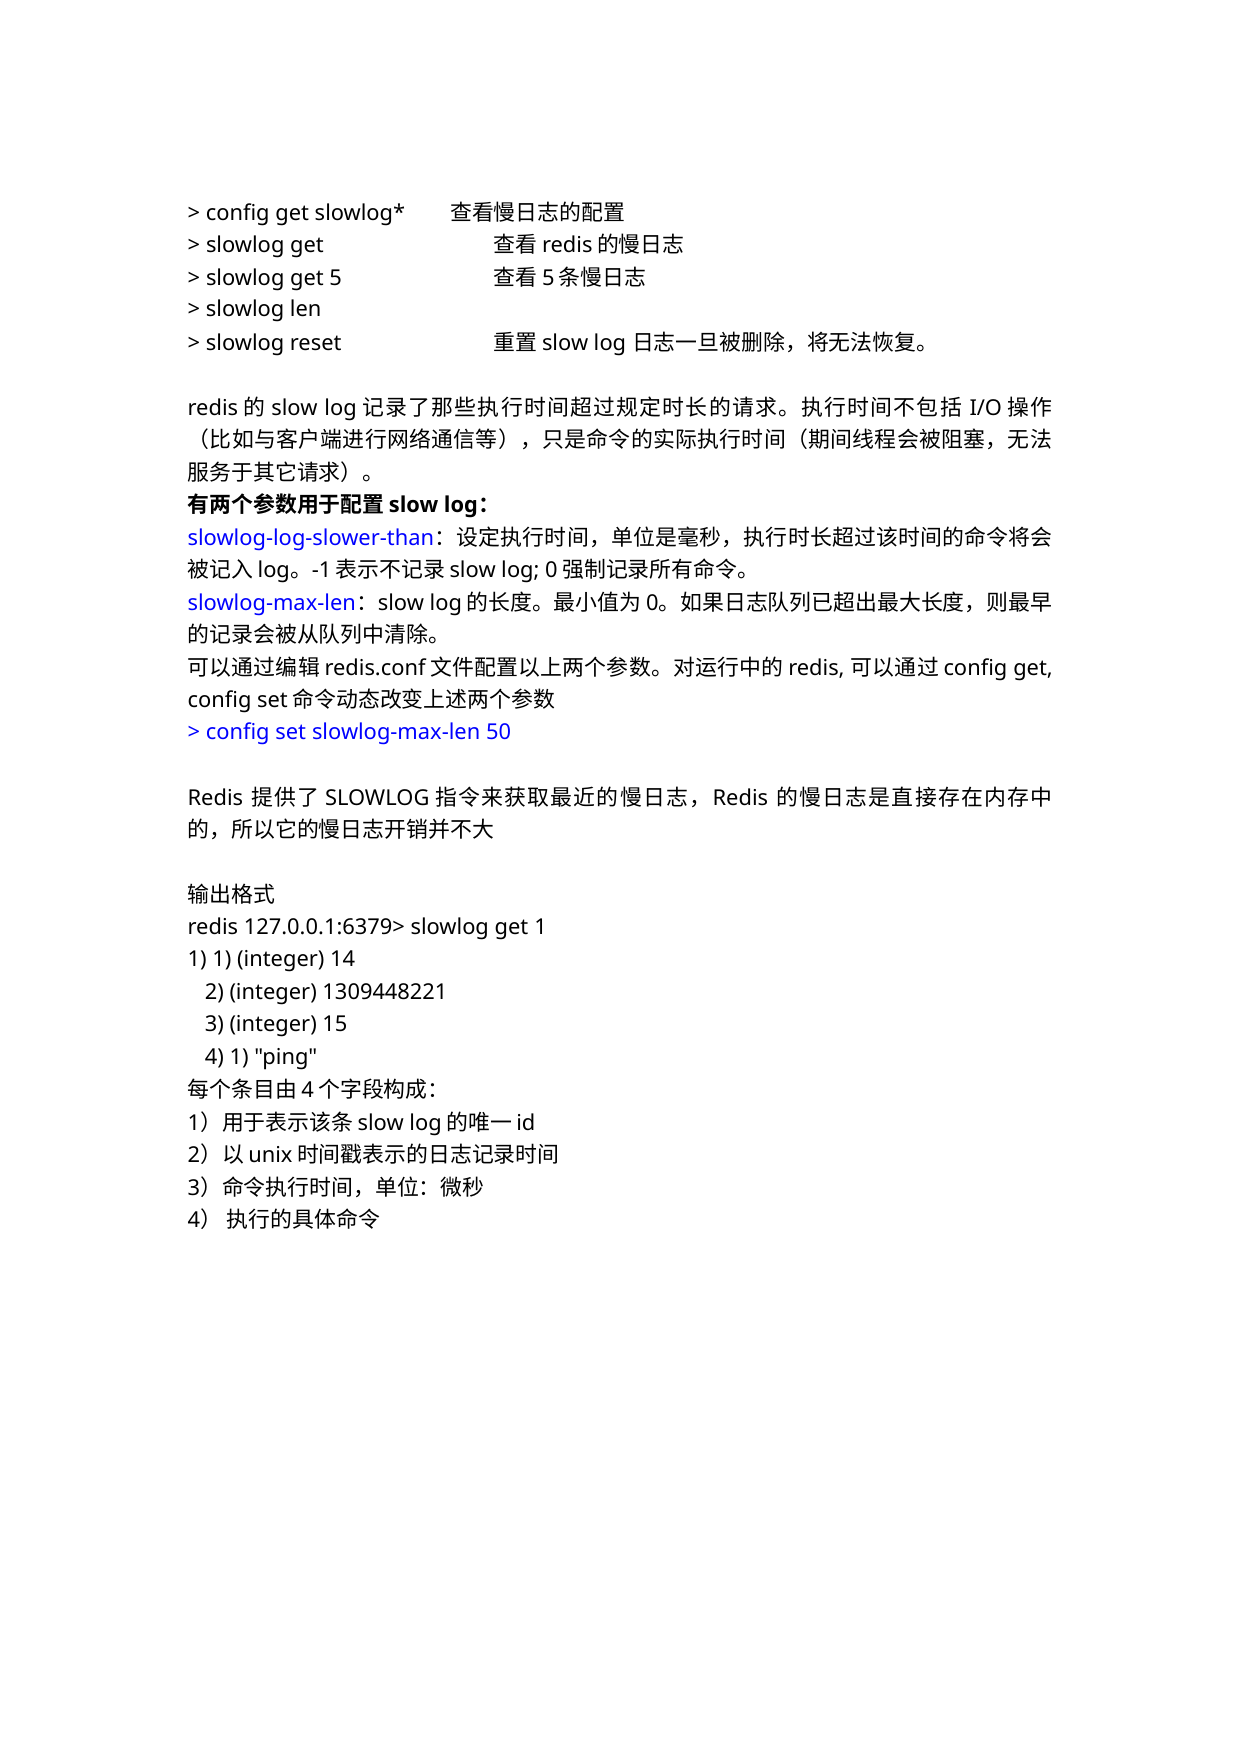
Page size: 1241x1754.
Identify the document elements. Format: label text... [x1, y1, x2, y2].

text > config set slowlog-max-len 50 [187, 714, 1053, 747]
text Redis 提供了SLOWLOG指令来获取最近的慢日志，Redis 的慢日志是直接存在内存中的，所以它的慢日志开销并不大 [187, 779, 1053, 844]
text 3）命令执行时间，单位：微秒 [187, 1169, 1053, 1202]
text 有两个参数用于配置slow log： [187, 487, 1053, 519]
text 1）用于表示该条slow log的唯一id [187, 1104, 1053, 1137]
text 2）以unix时间戳表示的日志记录时间 [187, 1137, 1053, 1169]
text > config get slowlog* 查看慢日志的配置 [187, 194, 1053, 227]
text 3) (integer) 15 [187, 1007, 1053, 1039]
text 1) 1) (integer) 14 [187, 942, 1053, 974]
text redis的slow log记录了那些执行时间超过规定时长的请求。执行时间不包括I/O操作（比如与客户端进行网络通信等），只是命令的实际执行时间（期间线程会被阻塞，无法服务于其它请求）。 [187, 389, 1053, 487]
text > slowlog reset 重置slow log 日志一旦被删除，将无法恢复。 [187, 324, 1053, 357]
text 4） 执行的具体命令 [187, 1202, 1053, 1234]
text > slowlog len [187, 292, 1053, 324]
text redis 127.0.0.1:6379> slowlog get 1 [187, 909, 1053, 942]
text > slowlog get 5 查看5条慢日志 [187, 259, 1053, 292]
text 每个条目由4个字段构成： [187, 1072, 1053, 1104]
text 4) 1) "ping" [187, 1039, 1053, 1072]
text 2) (integer) 1309448221 [187, 974, 1053, 1007]
text slowlog-max-len：slow log的长度。最小值为0。如果日志队列已超出最大长度，则最早的记录会被从队列中清除。 [187, 584, 1053, 649]
text 输出格式 [187, 877, 1053, 909]
text slowlog-log-slower-than：设定执行时间，单位是毫秒，执行时长超过该时间的命令将会被记入log。-1表示不记录slow log; 0强制记录所有命令。 [187, 519, 1053, 584]
text 可以通过编辑redis.conf文件配置以上两个参数。对运行中的redis, 可以通过config get, config set命令动态改变上述两个参数 [187, 649, 1053, 714]
text > slowlog get 查看redis的慢日志 [187, 227, 1053, 259]
